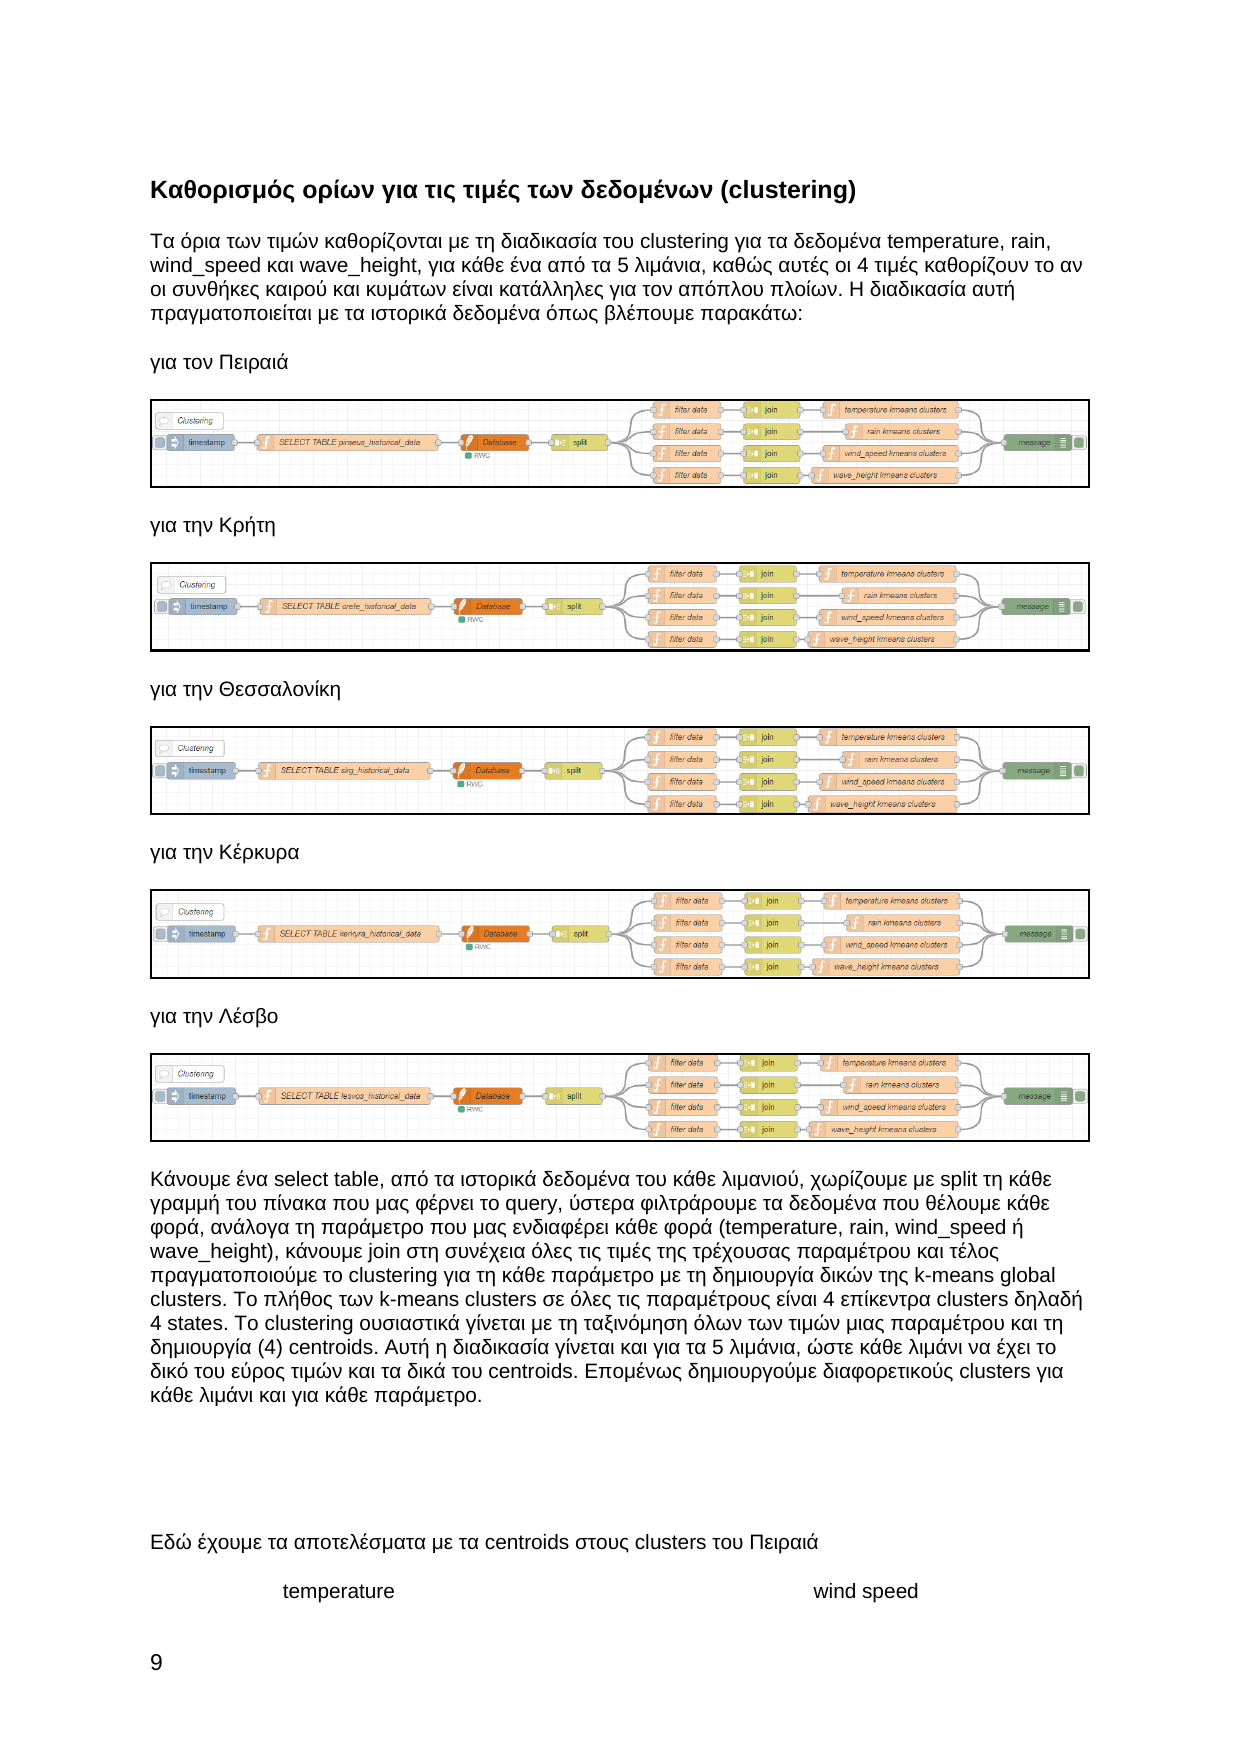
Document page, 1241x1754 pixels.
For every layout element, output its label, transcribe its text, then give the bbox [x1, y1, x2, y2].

text για την Λέσβο [150, 1004, 1090, 1028]
text για τον Πειραιά [150, 349, 1090, 373]
text για την Θεσσαλονίκη [150, 677, 1090, 701]
text Τα όρια των τιμών καθορίζονται με τη διαδικασία του clustering για τα δεδομένα temperature, rain, wind_speed και wave_height, για κάθε ένα από τα 5 λιμάνια, καθώς αυτές οι 4 τιμές καθορίζουν το αν οι συνθήκες καιρού και κυμάτων είναι κατάλληλες για τον απόπλου πλοίων. Η διαδικασία αυτή πραγματοποιείται με τα ιστορικά δεδομένα όπως βλέπουμε παρακάτω: [150, 229, 1090, 324]
text temperature wind speed [225, 1579, 1090, 1603]
text Εδώ έχουμε τα αποτελέσματα με τα centroids στους clusters του Πειραιά [150, 1530, 1090, 1554]
text για την Κρήτη [150, 513, 1090, 537]
text για την Κέρκυρα [150, 840, 1090, 864]
picture [152, 401, 1088, 486]
picture [152, 1055, 1088, 1140]
picture [152, 891, 1088, 977]
text Καθορισμός ορίων για τις τιμές των δεδομένων (clustering) [150, 175, 1090, 204]
picture [152, 564, 1088, 649]
text Κάνουμε ένα select table, από τα ιστορικά δεδομένα του κάθε λιμανιού, χωρίζουμε με split τη κάθε γραμμή του πίνακα που μας φέρνει το query, ύστερα φιλτράρουμε τα δεδομένα που θέλουμε κάθε φορά, ανάλογα τη παράμετρο που μας ενδιαφέρει κάθε φορά (temperature, rain, wind_speed ή wave_height), κάνουμε join στη συνέχεια όλες τις τιμές της τρέχουσας παραμέτρου και τέλος πραγματοποιούμε το clustering για τη κάθε παράμετρο με τη δημιουργία δικών της k-means global clusters. Το πλήθος των k-means clusters σε όλες τις παραμέτρους είναι 4 επίκεντρα clusters δηλαδή 4 states. Το clustering ουσιαστικά γίνεται με τη ταξινόμηση όλων των τιμών μιας παραμέτρου και τη δημιουργία (4) centroids. Αυτή η διαδικασία γίνεται και για τα 5 λιμάνια, ώστε κάθε λιμάνι να έχει το δικό του εύρος τιμών και τα δικά του centroids. Επομένως δημιουργούμε διαφορετικούς clusters για κάθε λιμάνι και για κάθε παράμετρο. [150, 1167, 1090, 1407]
picture [152, 728, 1088, 813]
